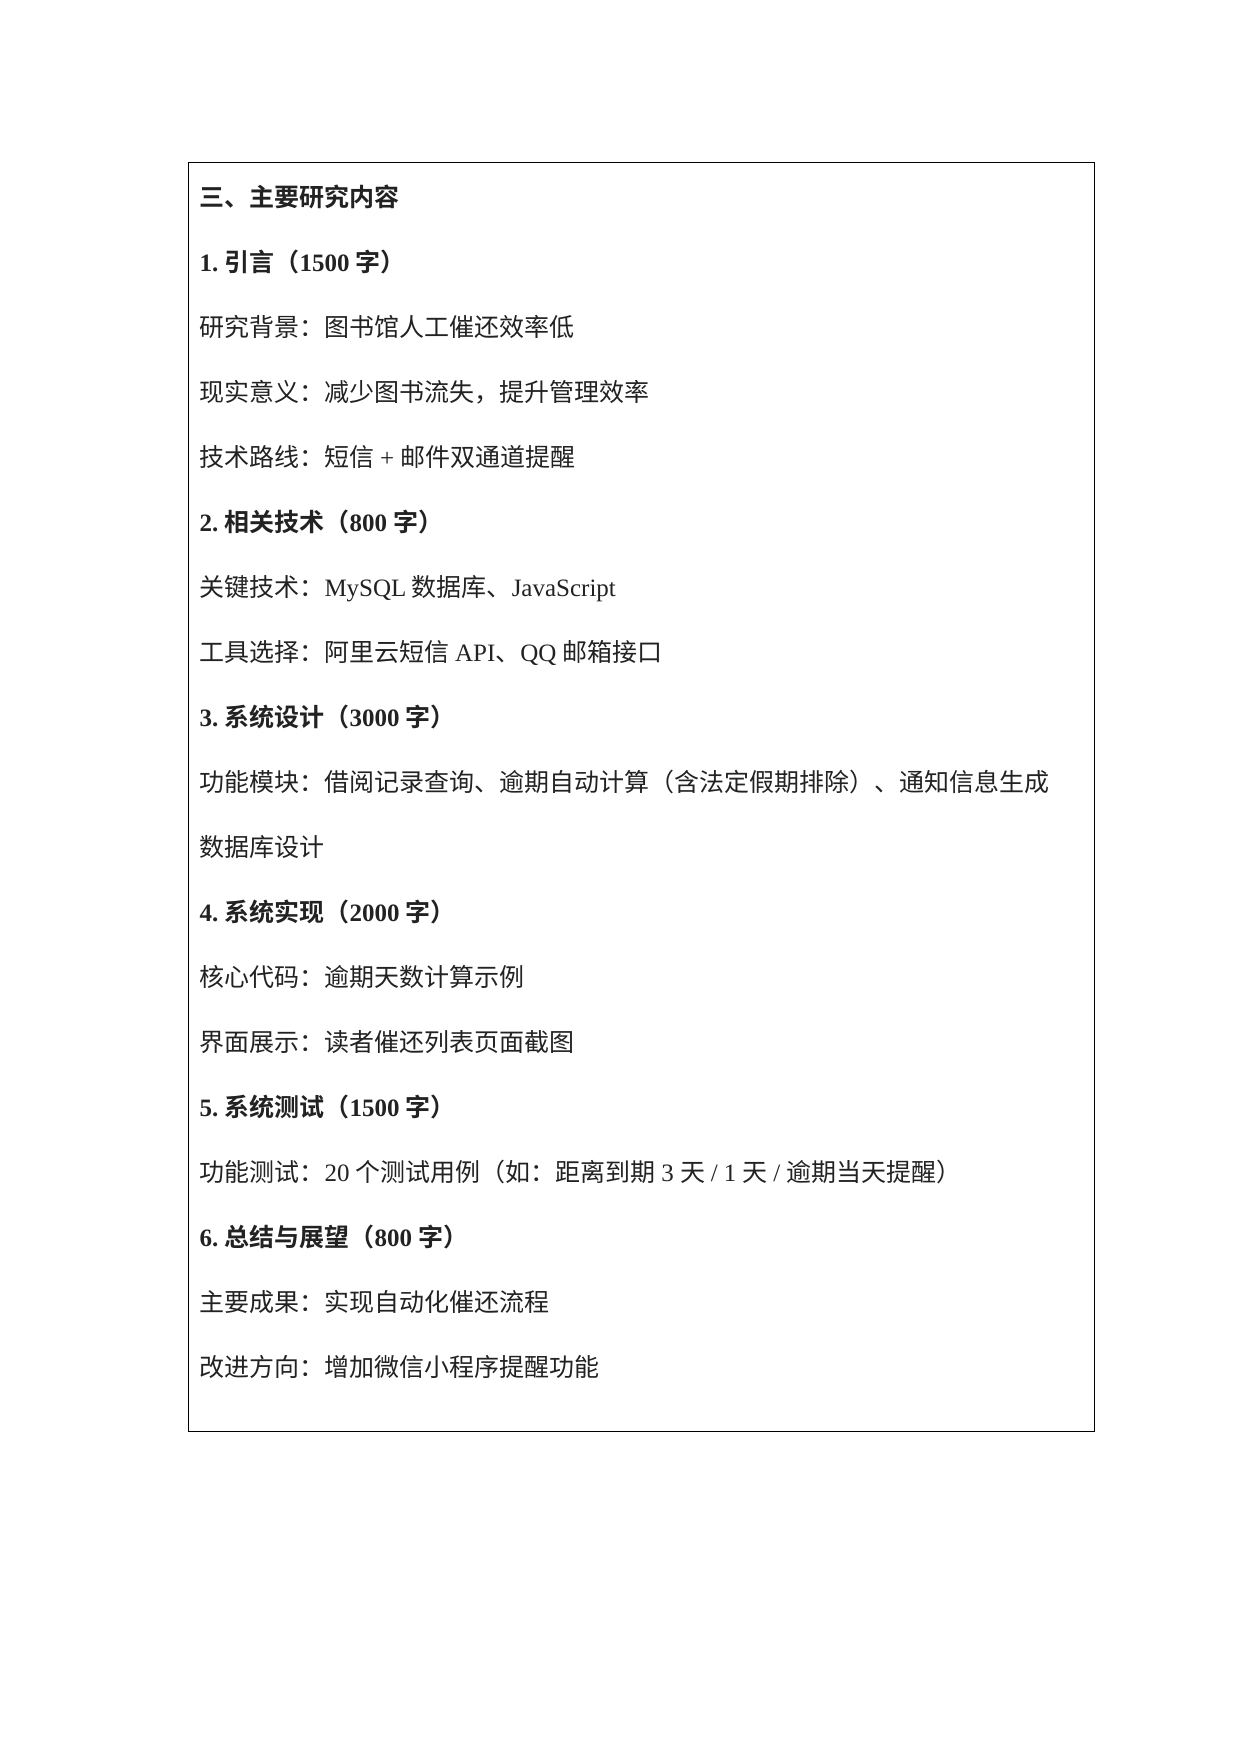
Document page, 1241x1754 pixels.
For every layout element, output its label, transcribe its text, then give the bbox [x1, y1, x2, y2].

table_cell 三、主要研究内容 1. 引言（1500 字） 研究背景：图书馆人工催还效率低 现实意义：减少图书流失，提升管理效率 技术路线：短信 + 邮件双通道提醒 2. 相关技术（800 字） 关键技术：MySQL 数据库、JavaScript 工具选择：阿里云短信 API、QQ 邮箱接口 3. 系统设计（3000 字） 功能模块：借阅记录查询、逾期自动计算（含法定假期排除）、通知信息生成 数据库设计 4. 系统实现（2000 字） 核心代码：逾期天数计算示例 界面展示：读者催还列表页面截图 5. 系统测试（1500 字） 功能测试：20 个测试用例（如：距离到期 3 天 / 1 天 / 逾期当天提醒） 6. 总结与展望（800 字） 主要成果：实现自动化催还流程 改进方向：增加微信小程序提醒功能 [189, 163, 1094, 1431]
